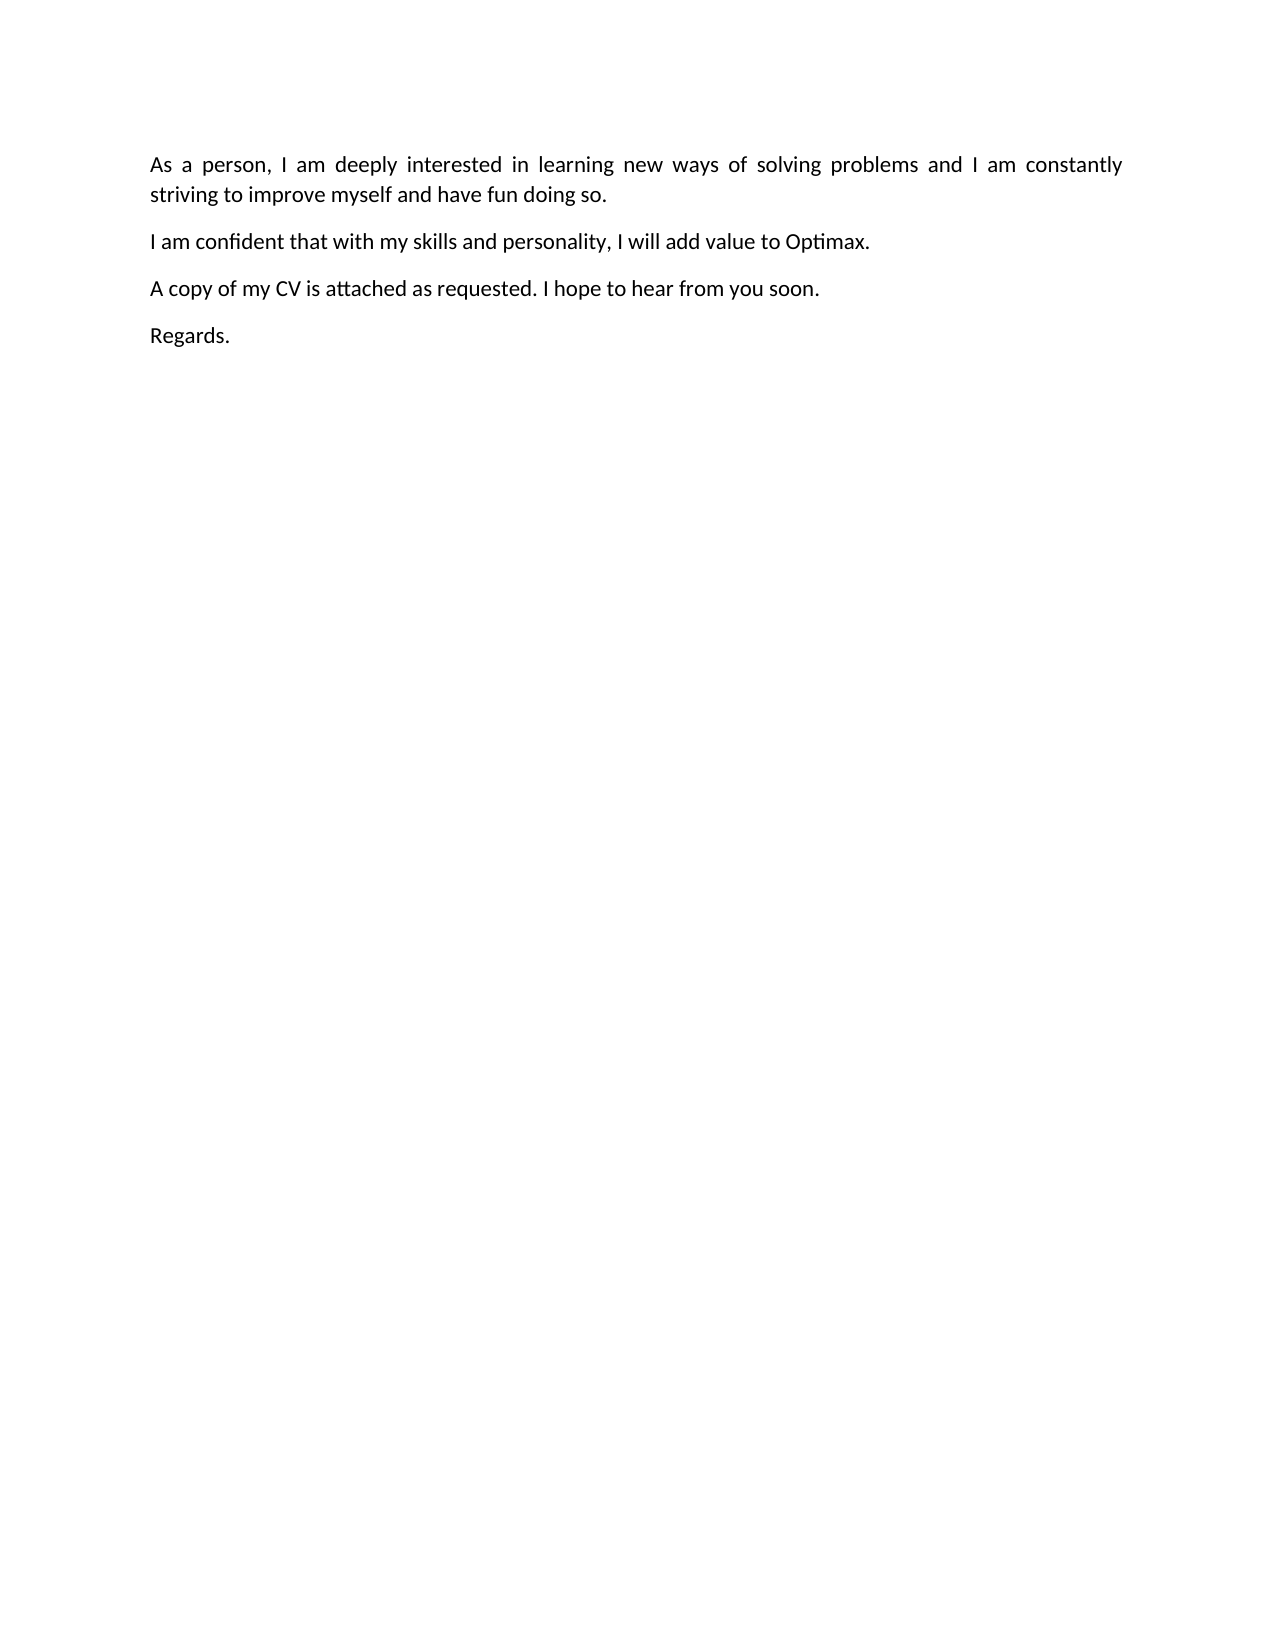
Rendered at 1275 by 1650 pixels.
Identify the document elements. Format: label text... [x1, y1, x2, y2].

text I am confident that with my skills and personality, I will add value to Optimax. [150, 227, 1125, 255]
text As a person, I am deeply interested in learning new ways of solving problems and I am constantly striving to improve myself and have fun doing so. [150, 150, 1125, 208]
text Regards. [150, 321, 1125, 349]
text A copy of my CV is attached as requested. I hope to hear from you soon. [150, 274, 1125, 302]
